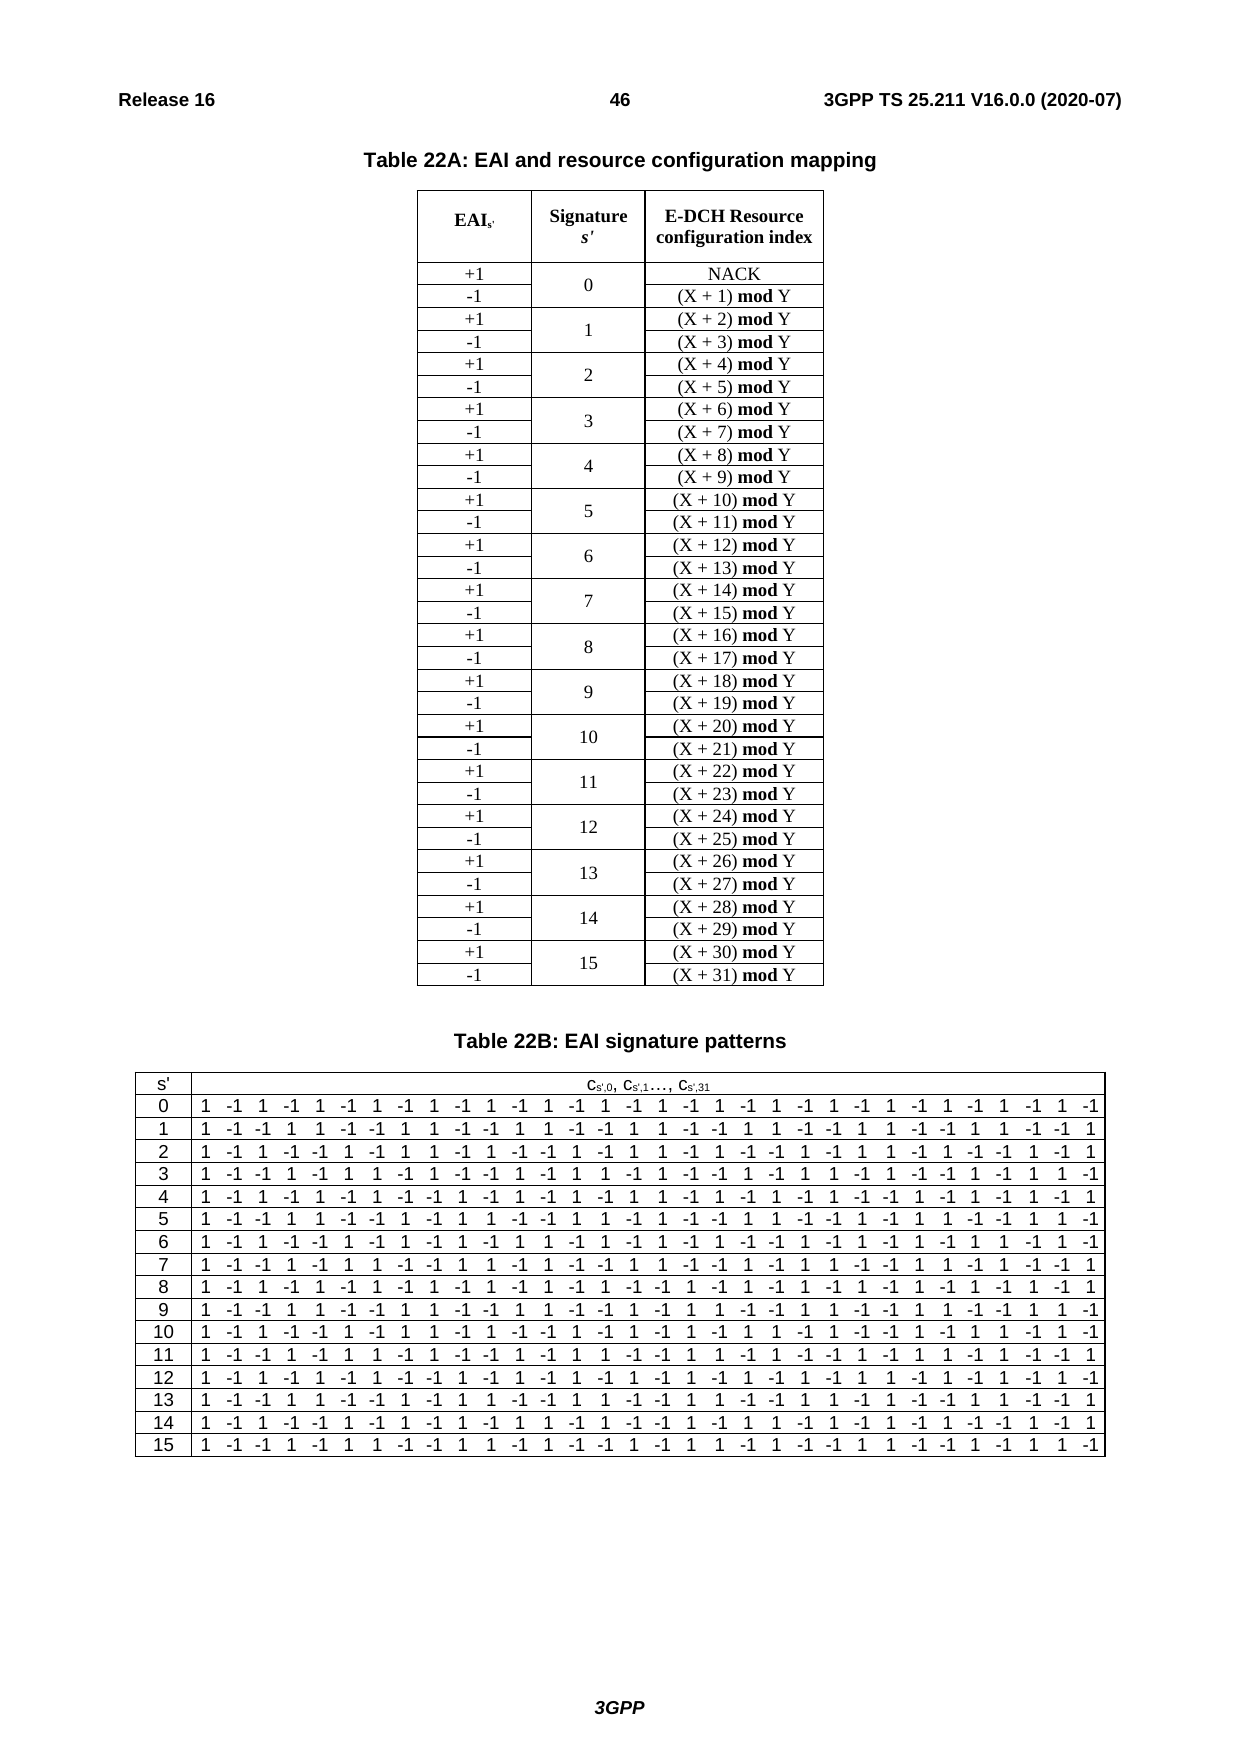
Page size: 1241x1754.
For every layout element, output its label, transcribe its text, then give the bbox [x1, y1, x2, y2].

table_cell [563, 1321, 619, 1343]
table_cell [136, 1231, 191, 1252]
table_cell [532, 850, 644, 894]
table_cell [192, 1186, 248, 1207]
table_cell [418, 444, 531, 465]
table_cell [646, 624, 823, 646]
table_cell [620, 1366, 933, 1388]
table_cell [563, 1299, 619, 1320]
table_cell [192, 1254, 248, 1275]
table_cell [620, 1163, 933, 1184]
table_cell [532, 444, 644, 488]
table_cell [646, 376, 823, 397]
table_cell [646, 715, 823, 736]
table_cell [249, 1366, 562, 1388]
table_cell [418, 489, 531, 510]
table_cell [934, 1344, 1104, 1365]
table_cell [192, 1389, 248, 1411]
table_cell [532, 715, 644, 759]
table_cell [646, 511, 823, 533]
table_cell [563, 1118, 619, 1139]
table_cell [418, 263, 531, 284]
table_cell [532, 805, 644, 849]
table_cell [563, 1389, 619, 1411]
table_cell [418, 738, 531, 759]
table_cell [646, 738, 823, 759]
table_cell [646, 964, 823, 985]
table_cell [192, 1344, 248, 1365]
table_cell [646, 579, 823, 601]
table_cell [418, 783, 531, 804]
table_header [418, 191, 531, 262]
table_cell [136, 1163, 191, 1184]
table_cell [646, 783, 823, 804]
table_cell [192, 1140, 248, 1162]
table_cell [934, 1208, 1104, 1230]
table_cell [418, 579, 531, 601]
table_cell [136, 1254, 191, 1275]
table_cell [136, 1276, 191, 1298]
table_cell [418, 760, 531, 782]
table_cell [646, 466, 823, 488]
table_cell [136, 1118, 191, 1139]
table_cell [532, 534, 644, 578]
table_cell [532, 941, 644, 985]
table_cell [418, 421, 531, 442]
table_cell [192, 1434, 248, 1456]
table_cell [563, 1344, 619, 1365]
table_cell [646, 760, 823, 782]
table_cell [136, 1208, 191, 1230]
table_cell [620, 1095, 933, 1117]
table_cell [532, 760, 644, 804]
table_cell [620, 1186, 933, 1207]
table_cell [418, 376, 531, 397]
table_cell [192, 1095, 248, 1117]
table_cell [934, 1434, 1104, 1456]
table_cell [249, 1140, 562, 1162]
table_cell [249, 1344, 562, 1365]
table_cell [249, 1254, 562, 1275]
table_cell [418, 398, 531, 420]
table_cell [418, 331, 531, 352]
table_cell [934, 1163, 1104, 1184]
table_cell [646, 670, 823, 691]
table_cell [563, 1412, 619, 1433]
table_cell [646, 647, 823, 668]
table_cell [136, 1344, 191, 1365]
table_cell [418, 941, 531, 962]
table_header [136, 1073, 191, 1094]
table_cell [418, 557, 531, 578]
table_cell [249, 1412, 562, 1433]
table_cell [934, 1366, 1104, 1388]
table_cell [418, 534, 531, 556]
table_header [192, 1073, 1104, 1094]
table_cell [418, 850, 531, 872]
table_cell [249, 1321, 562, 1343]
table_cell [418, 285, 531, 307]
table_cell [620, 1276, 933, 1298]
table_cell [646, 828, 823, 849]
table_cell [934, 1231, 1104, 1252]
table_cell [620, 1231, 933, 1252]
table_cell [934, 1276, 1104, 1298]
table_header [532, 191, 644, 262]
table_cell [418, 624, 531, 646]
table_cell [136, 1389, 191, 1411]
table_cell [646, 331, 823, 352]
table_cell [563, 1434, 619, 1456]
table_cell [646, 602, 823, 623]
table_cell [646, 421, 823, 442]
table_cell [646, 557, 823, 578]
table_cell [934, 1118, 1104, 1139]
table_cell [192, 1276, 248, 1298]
text Table 22B: EAI signature patterns [118, 1029, 1122, 1053]
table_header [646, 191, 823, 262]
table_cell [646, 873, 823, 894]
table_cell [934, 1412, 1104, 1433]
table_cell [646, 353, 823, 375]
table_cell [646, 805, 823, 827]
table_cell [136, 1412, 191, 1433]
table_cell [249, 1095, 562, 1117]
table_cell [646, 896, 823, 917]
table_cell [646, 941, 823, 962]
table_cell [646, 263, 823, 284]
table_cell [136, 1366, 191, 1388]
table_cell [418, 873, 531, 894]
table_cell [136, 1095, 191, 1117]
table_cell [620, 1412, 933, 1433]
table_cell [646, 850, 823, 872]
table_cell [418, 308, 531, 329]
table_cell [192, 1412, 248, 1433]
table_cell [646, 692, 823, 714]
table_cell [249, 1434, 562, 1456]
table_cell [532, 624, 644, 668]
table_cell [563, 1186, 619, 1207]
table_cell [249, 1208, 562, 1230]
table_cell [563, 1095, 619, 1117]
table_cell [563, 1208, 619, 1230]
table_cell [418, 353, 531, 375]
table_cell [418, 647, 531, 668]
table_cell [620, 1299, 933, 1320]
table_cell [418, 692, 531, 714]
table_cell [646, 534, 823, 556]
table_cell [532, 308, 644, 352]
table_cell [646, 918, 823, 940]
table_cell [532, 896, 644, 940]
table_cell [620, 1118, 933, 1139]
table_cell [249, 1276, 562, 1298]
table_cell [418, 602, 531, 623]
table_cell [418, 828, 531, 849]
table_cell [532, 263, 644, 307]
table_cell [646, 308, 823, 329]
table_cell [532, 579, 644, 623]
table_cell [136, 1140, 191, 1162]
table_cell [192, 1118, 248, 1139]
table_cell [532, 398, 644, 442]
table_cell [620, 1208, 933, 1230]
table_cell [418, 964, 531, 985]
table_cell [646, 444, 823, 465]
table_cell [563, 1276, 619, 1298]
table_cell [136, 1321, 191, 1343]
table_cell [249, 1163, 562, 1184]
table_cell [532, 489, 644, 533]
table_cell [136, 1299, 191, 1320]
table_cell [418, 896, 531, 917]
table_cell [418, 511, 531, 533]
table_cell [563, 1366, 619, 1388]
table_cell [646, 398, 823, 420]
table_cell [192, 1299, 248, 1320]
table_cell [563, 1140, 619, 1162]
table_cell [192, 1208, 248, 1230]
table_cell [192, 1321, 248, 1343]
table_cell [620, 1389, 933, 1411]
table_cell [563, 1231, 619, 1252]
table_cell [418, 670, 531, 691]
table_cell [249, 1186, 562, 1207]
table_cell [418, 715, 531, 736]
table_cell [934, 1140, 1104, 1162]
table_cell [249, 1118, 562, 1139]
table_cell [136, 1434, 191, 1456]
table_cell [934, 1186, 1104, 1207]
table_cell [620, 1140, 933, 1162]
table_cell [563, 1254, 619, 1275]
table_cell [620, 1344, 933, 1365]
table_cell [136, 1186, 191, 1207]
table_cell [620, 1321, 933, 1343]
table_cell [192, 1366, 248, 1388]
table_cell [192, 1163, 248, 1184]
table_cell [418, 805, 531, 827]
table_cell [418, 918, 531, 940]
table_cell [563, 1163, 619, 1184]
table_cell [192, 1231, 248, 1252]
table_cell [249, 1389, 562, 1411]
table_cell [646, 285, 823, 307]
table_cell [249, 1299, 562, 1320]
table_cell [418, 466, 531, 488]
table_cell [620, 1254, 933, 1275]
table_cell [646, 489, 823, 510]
text Table 22A: EAI and resource configuration mapping [118, 147, 1122, 171]
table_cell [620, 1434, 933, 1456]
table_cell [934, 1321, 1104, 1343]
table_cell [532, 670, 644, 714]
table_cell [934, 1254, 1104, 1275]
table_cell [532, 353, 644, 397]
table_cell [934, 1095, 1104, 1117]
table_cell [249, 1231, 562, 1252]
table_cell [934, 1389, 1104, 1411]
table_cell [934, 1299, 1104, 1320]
